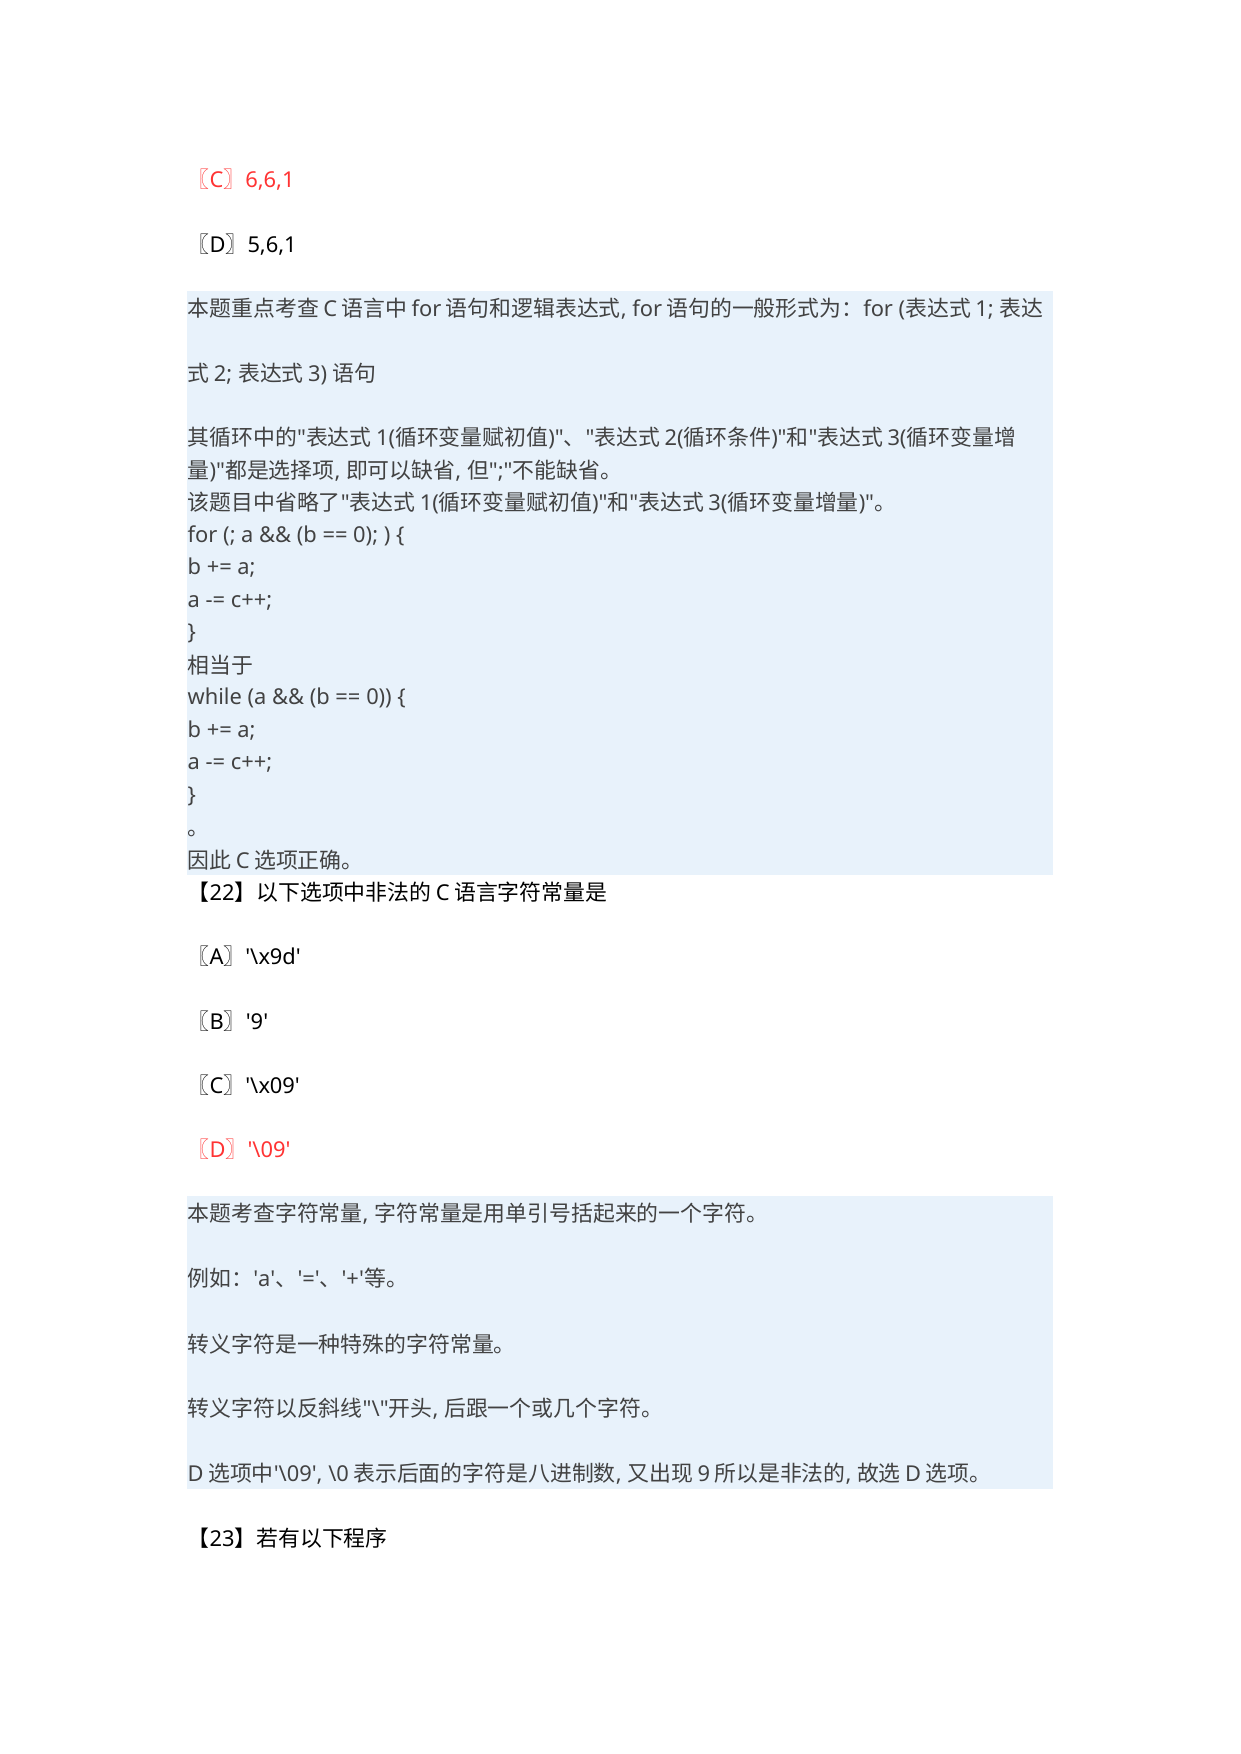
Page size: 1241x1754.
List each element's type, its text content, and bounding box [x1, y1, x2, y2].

text 〖D〗5,6,1 [187, 226, 1053, 259]
text 〖C〗6,6,1 [187, 162, 1053, 194]
text while (a && (b == 0)) { b += a; a -= c++; } 。 [187, 680, 1053, 842]
text 其循环中的"表达式1(循环变量赋初值)"、"表达式2(循环条件)"和"表达式3(循环变量增量)"都是选择项, 即可以缺省, 但";"不能缺省。 该题目中省略了"表达式1(循环变量赋初值)"和"表达式3(循环变量增量)"。 [187, 420, 1053, 517]
text 【23】若有以下程序 [187, 1520, 1053, 1553]
text 〖C〗'\x09' [187, 1068, 1053, 1100]
text 〖A〗'\x9d' [187, 939, 1053, 972]
text 本题考查字符常量, 字符常量是用单引号括起来的一个字符。 例如：'a'、'='、'+'等。 转义字符是一种特殊的字符常量。 转义字符以反斜线"\"开头, 后跟一个或几个字符。 D选项中'\09', \0表示后面的字符是八进制数, 又出现9所以是非法的, 故选D选项。 [187, 1196, 1053, 1489]
text 〖B〗'9' [187, 1003, 1053, 1036]
text 【22】以下选项中非法的C语言字符常量是 [187, 875, 1053, 907]
text 因此C选项正确。 [187, 842, 1053, 875]
text 本题重点考查C语言中for语句和逻辑表达式, for语句的一般形式为：for (表达式1; 表达式2; 表达式3) 语句 [187, 291, 1053, 388]
text for (; a && (b == 0); ) { b += a; a -= c++; } 相当于 [187, 517, 1053, 680]
text 〖D〗'\09' [187, 1132, 1053, 1164]
